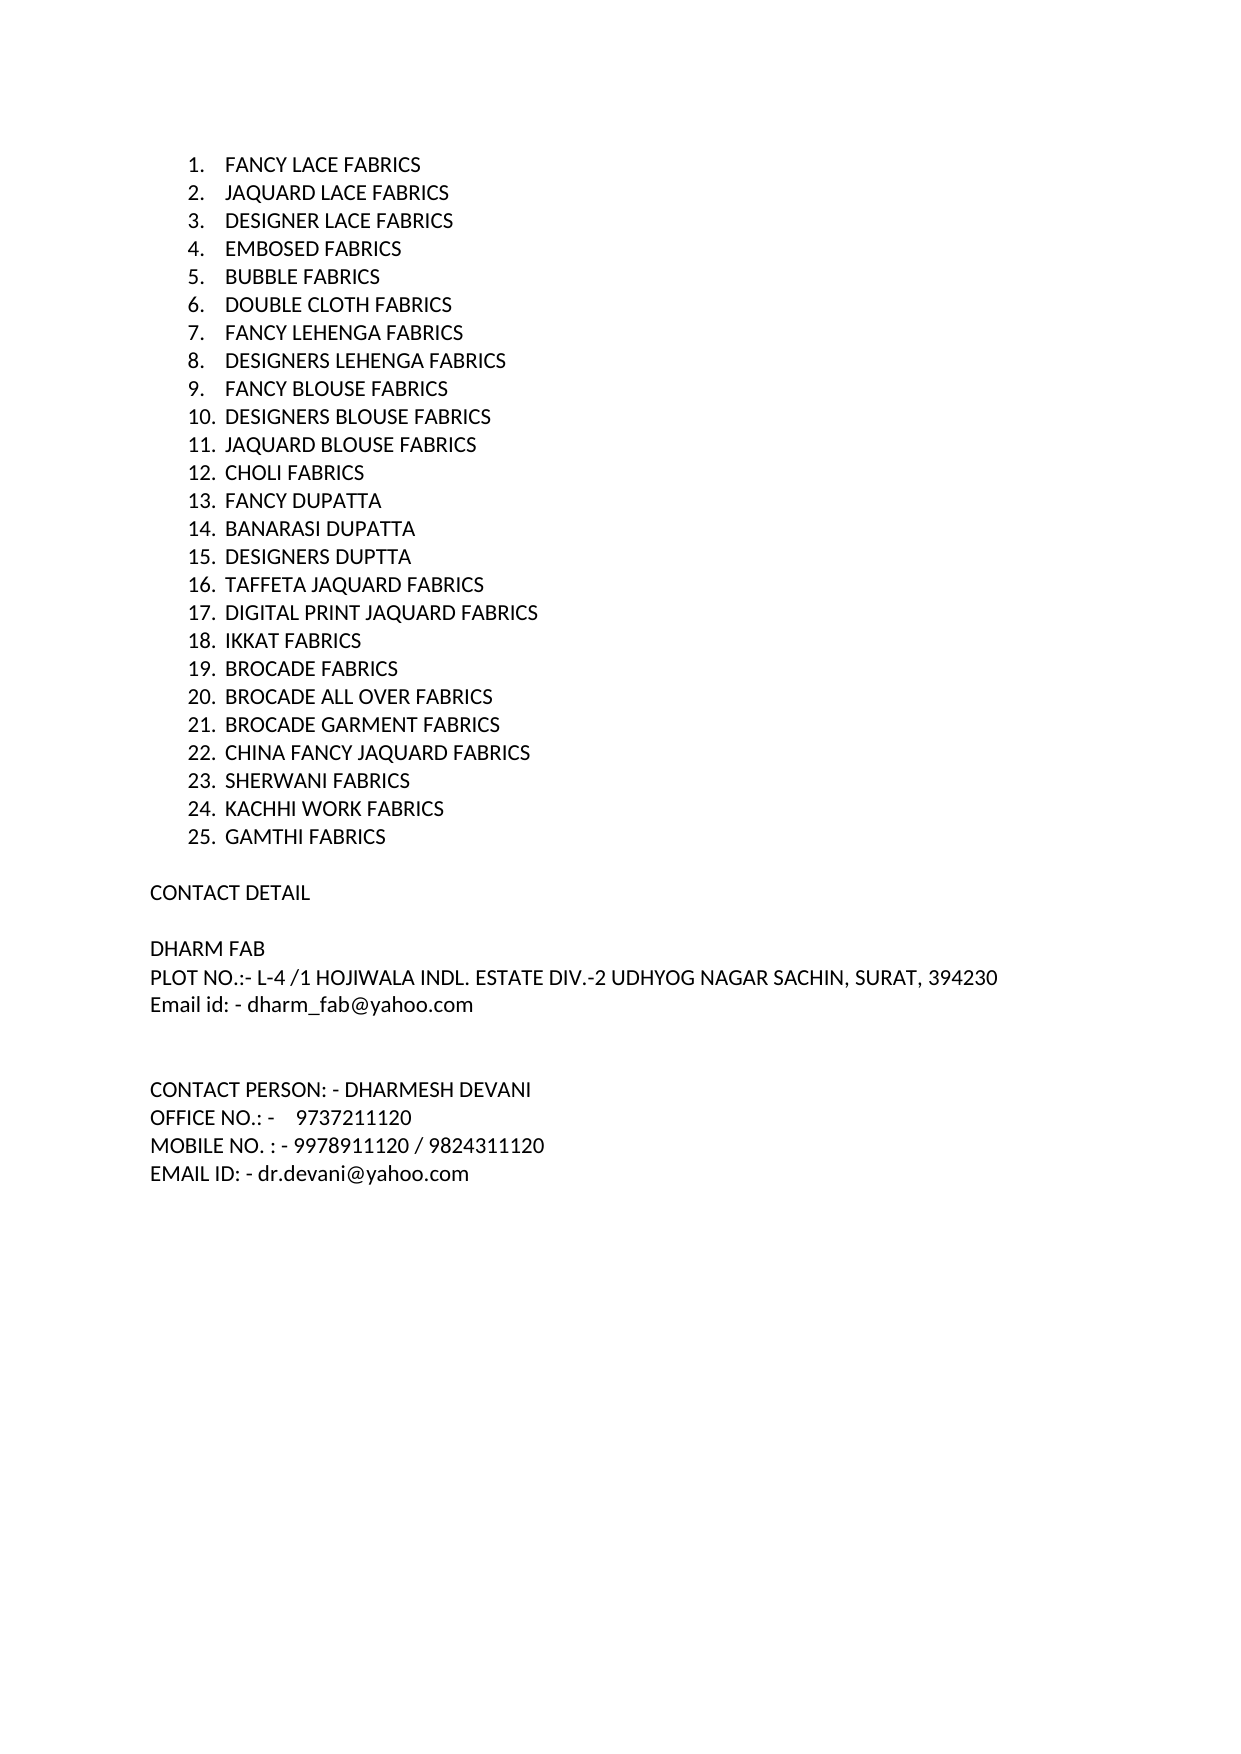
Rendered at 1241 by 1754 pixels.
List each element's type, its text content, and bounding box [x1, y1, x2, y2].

list SHERWANI FABRICS [187, 766, 1090, 794]
list BROCADE ALL OVER FABRICS [187, 682, 1090, 710]
list JAQUARD LACE FABRICS [187, 178, 1090, 206]
list BUBBLE FABRICS [187, 262, 1090, 290]
list CHOLI FABRICS [187, 458, 1090, 486]
list FANCY BLOUSE FABRICS [187, 374, 1090, 402]
text CONTACT PERSON: - DHARMESH DEVANI [150, 1075, 1090, 1103]
list JAQUARD BLOUSE FABRICS [187, 430, 1090, 458]
list KACHHI WORK FABRICS [187, 794, 1090, 822]
list BANARASI DUPATTA [187, 514, 1090, 542]
text MOBILE NO. : - 9978911120 / 9824311120 [150, 1131, 1090, 1159]
list FANCY LACE FABRICS [187, 150, 1090, 178]
list DIGITAL PRINT JAQUARD FABRICS [187, 598, 1090, 626]
list EMBOSED FABRICS [187, 234, 1090, 262]
list DESIGNER LACE FABRICS [187, 206, 1090, 234]
list DESIGNERS DUPTTA [187, 542, 1090, 570]
text OFFICE NO.: - 9737211120 [150, 1103, 1090, 1131]
list BROCADE FABRICS [187, 654, 1090, 682]
list FANCY DUPATTA [187, 486, 1090, 514]
list CHINA FANCY JAQUARD FABRICS [187, 738, 1090, 766]
text Email id: - dharm_fab@yahoo.com [150, 991, 1090, 1019]
list DESIGNERS LEHENGA FABRICS [187, 346, 1090, 374]
text PLOT NO.:- L-4 /1 HOJIWALA INDL. ESTATE DIV.-2 UDHYOG NAGAR SACHIN, SURAT, 394230 [150, 963, 1090, 991]
list IKKAT FABRICS [187, 626, 1090, 654]
list TAFFETA JAQUARD FABRICS [187, 570, 1090, 598]
text EMAIL ID: - dr.devani@yahoo.com [150, 1159, 1090, 1187]
list BROCADE GARMENT FABRICS [187, 710, 1090, 738]
list GAMTHI FABRICS [187, 822, 1090, 851]
text DHARM FAB [150, 934, 1090, 963]
list DESIGNERS BLOUSE FABRICS [187, 402, 1090, 430]
list DOUBLE CLOTH FABRICS [187, 290, 1090, 318]
text CONTACT DETAIL [150, 878, 1090, 907]
list FANCY LEHENGA FABRICS [187, 318, 1090, 346]
